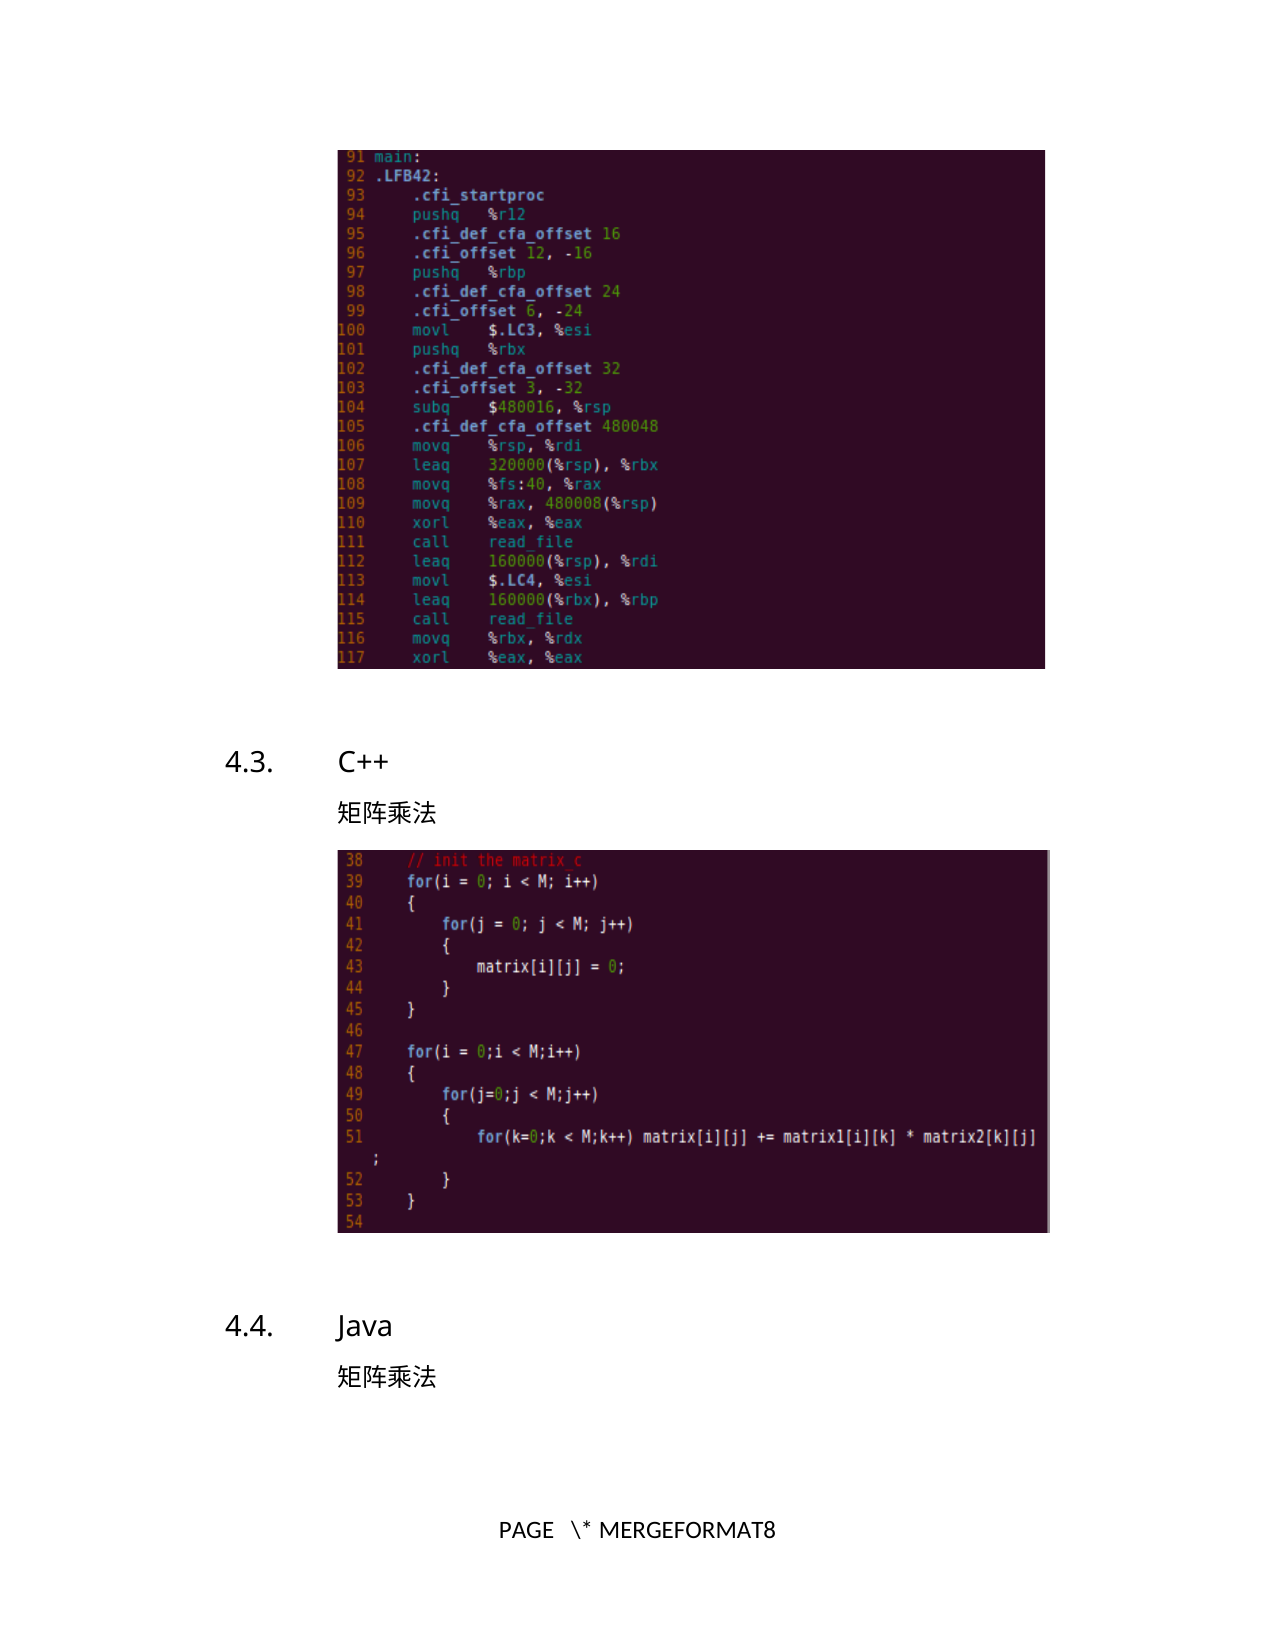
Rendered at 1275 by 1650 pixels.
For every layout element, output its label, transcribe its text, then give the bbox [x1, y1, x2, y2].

picture [337, 150, 1046, 669]
text 矩阵乘法 [337, 1357, 1087, 1394]
subtitle C++ [225, 741, 1087, 781]
subtitle Java [225, 1305, 1087, 1345]
text 矩阵乘法 [337, 793, 1087, 829]
picture [337, 850, 1050, 1233]
